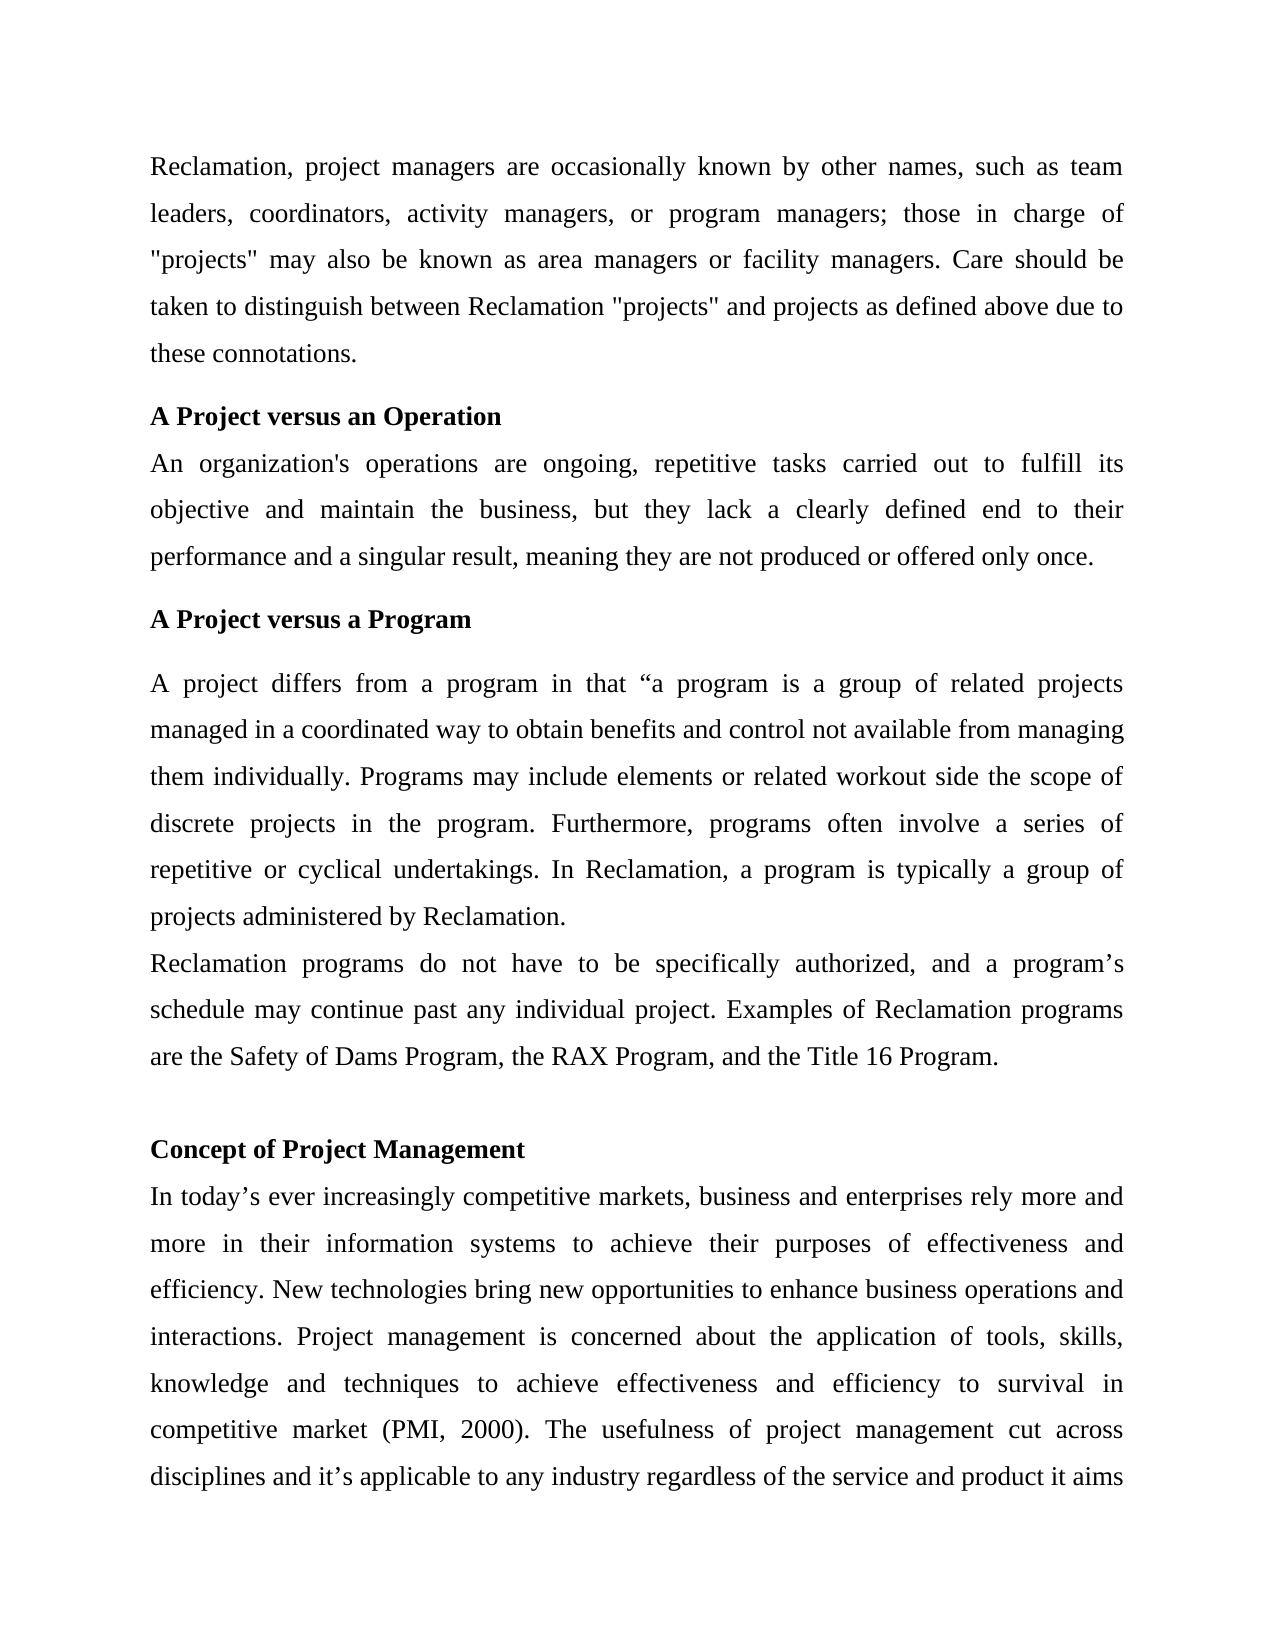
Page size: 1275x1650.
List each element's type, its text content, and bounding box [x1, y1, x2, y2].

text Reclamation programs do not have to be specifically authorized, and a program’s schedule may continue past any individual project. Examples of Reclamation programs are the Safety of Dams Program, the RAX Program, and the Title 16 Program. [150, 947, 1125, 1071]
text A Project versus an Operation [150, 400, 1125, 431]
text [150, 150, 1125, 368]
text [150, 1180, 1125, 1491]
text A Project versus a Program [150, 603, 1125, 634]
text Concept of Project Management [150, 1133, 1125, 1164]
text A project differs from a program in that “a program is a group of related projects managed in a coordinated way to obtain benefits and control not available from managing them individually. Programs may include elements or related workout side the scope of discrete projects in the program. Furthermore, programs often involve a series of repetitive or cyclical undertakings. In Reclamation, a program is typically a group of projects administered by Reclamation. [150, 667, 1125, 931]
text An organization's operations are ongoing, repetitive tasks carried out to fulfill its objective and maintain the business, but they lack a clearly defined end to their performance and a singular result, meaning they are not produced or offered only once. [150, 447, 1125, 571]
